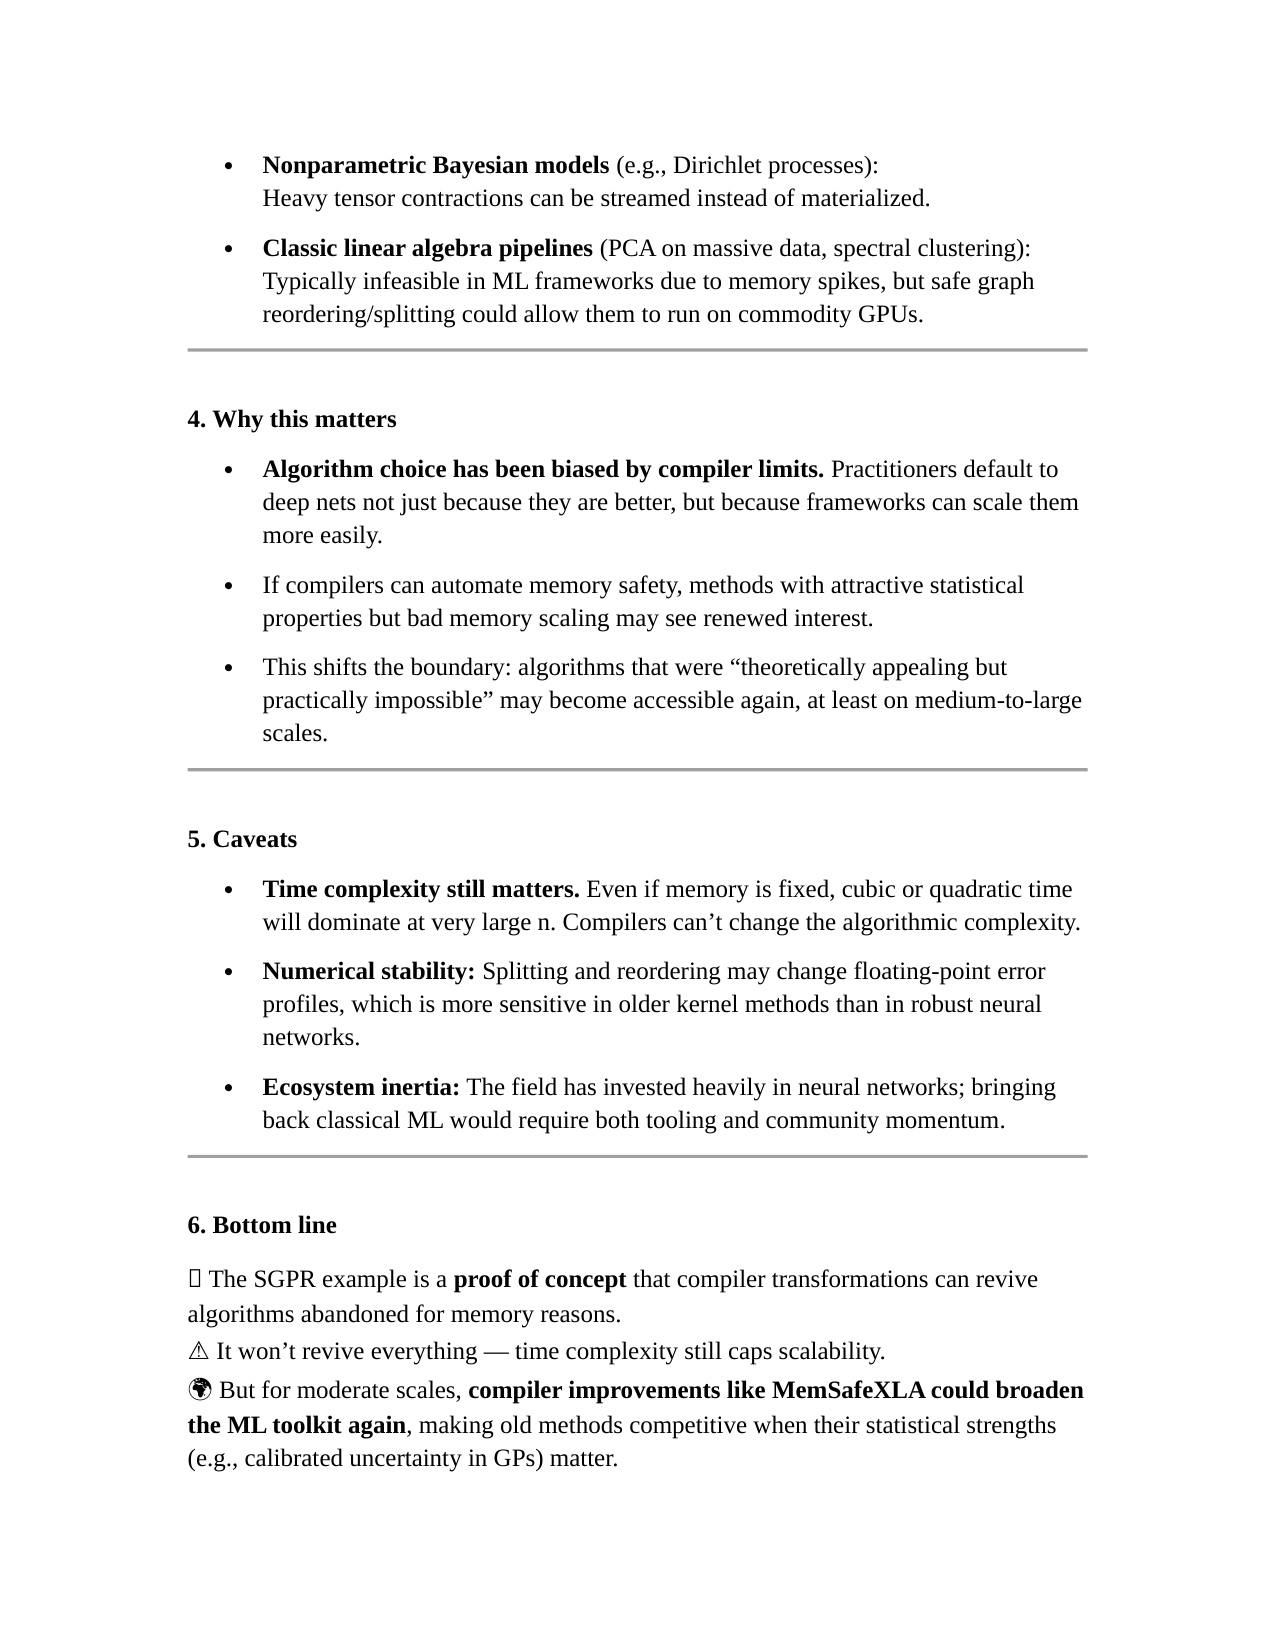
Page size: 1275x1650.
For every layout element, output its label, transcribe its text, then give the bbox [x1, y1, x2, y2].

list Classic linear algebra pipelines (PCA on massive data, spectral clustering): Typically infeasible in ML frameworks due to memory spikes, but safe graph reordering/splitting could allow them to run on commodity GPUs. [225, 233, 1087, 327]
list This shifts the boundary: algorithms that were “theoretically appealing but practically impossible” may become accessible again, at least on medium-to-large scales. [225, 652, 1087, 747]
text 5. Caveats [187, 824, 1087, 853]
list Numerical stability: Splitting and reordering may change floating-point error profiles, which is more sensitive in older kernel methods than in robust neural networks. [225, 956, 1087, 1051]
list Algorithm choice has been biased by compiler limits. Practitioners default to deep nets not just because they are better, but because frameworks can scale them more easily. [225, 454, 1087, 549]
list If compilers can automate memory safety, methods with attractive statistical properties but bad memory scaling may see renewed interest. [225, 570, 1087, 631]
list Time complexity still matters. Even if memory is fixed, cubic or quadratic time will dominate at very large n. Compilers can’t change the algorithmic complexity. [225, 874, 1087, 935]
text ✅ The SGPR example is a proof of concept that compiler transformations can revive algorithms abandoned for memory reasons. ⚠️ It won’t revive everything — time complexity still caps scalability. 🌍 But for moderate scales, compiler improvements like MemSafeXLA could broaden the ML toolkit again, making old methods competitive when their statistical strengths (e.g., calibrated uncertainty in GPs) matter. [187, 1260, 1087, 1472]
list Nonparametric Bayesian models (e.g., Dirichlet processes): Heavy tensor contractions can be streamed instead of materialized. [225, 150, 1087, 212]
text 4. Why this matters [187, 404, 1087, 433]
text 6. Bottom line [187, 1211, 1087, 1239]
list Ecosystem inertia: The field has invested heavily in neural networks; bringing back classical ML would require both tooling and community momentum. [225, 1072, 1087, 1134]
